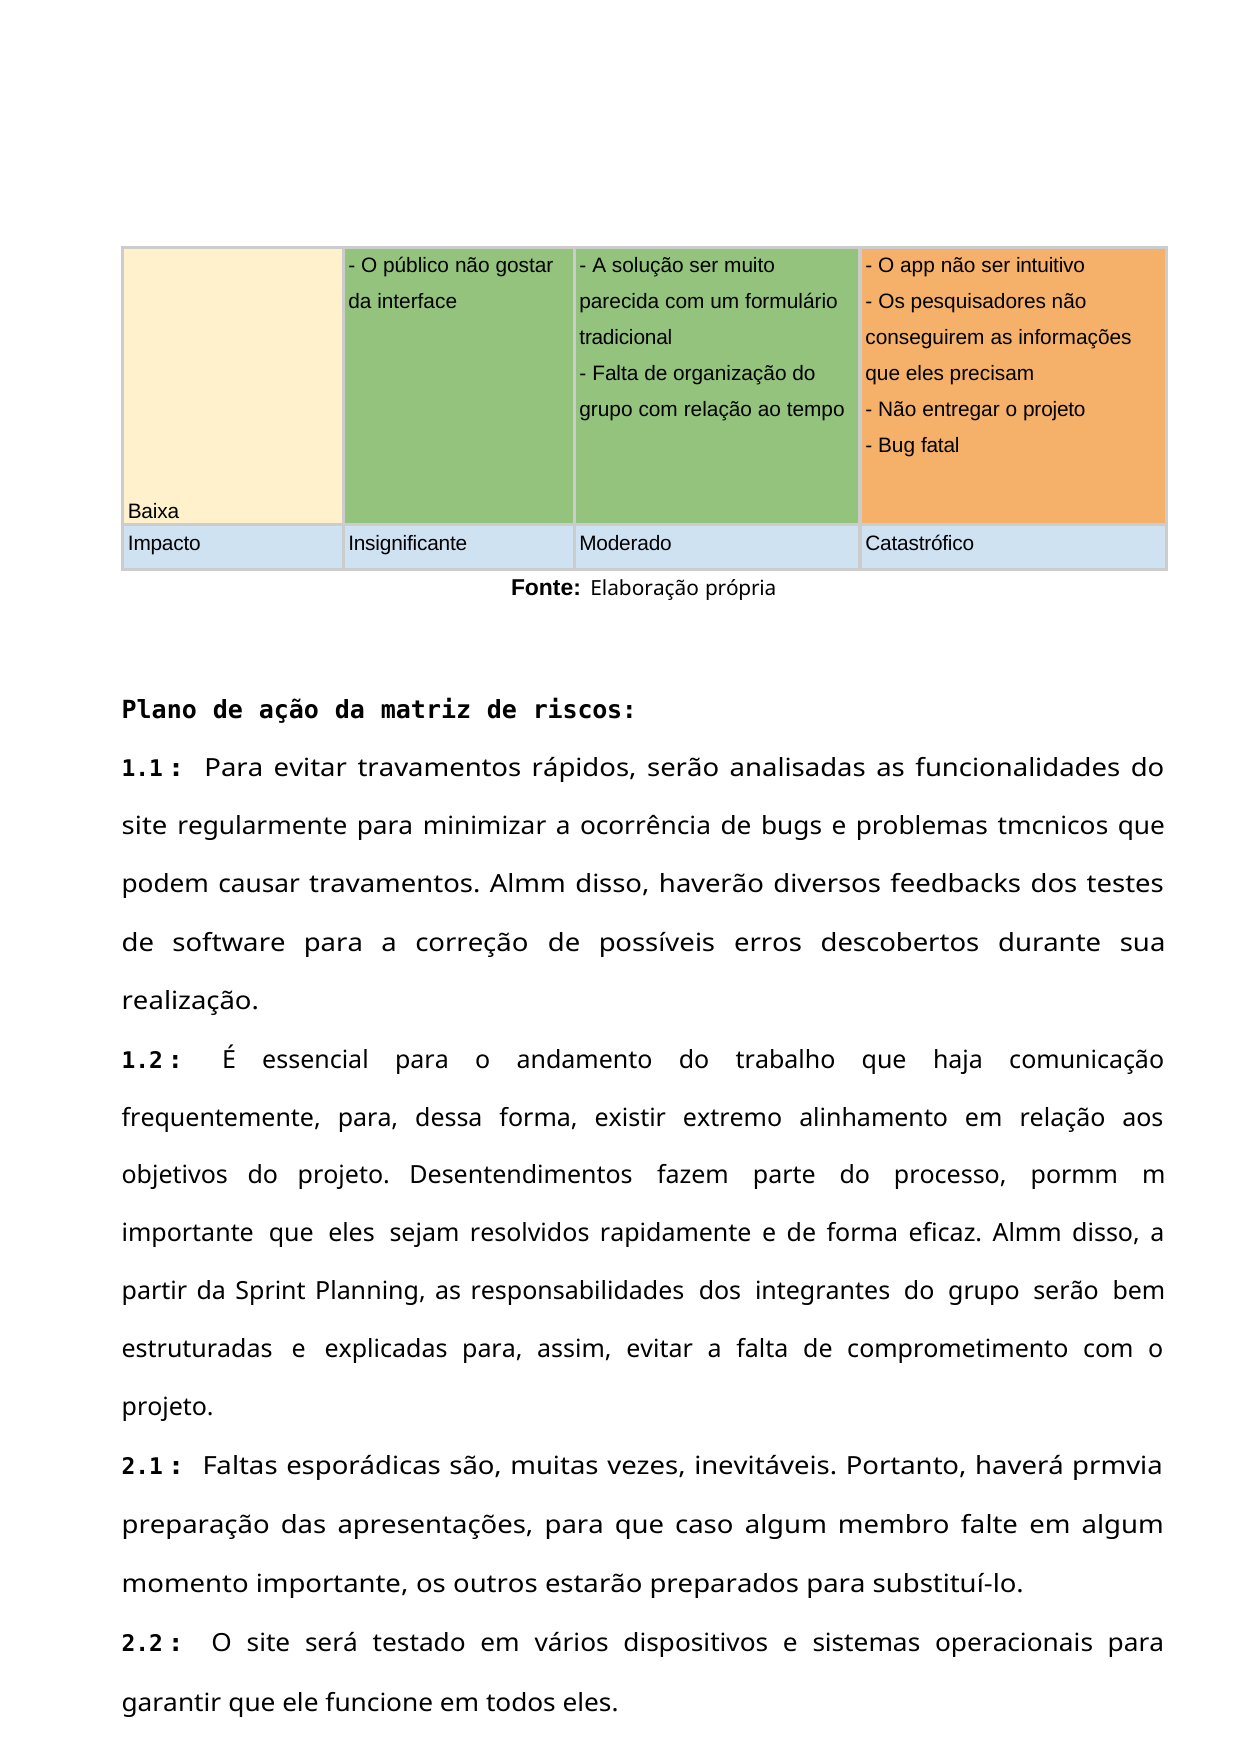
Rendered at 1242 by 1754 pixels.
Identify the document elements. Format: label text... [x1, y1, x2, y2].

table_header O app não ser intuitivo Os pesquisadores não conseguirem as informações que eles precisam Não entregar o projeto Bug fatal [862, 249, 1165, 523]
table_header Baixa [124, 249, 342, 523]
list : Faltas esporádicas são, muitas vezes, inevitáveis. Portanto, haverá prmvia preparação das apresentações, para que caso algum membro falte em algum momento importante, os outros estarão preparados para substituí-lo. [121, 1447, 1164, 1599]
table_header A solução ser muito parecida com um formulário tradicional Falta de organização do grupo com relação ao tempo [576, 249, 858, 523]
table_cell Insignificante [345, 526, 573, 568]
list : É essencial para o andamento do trabalho que haja comunicação frequentemente, para, dessa forma, existir extremo alinhamento em relação aos objetivos do projeto. Desentendimentos fazem parte do processo, pormm m importante que eles sejam resolvidos rapidamente e de forma eﬁcaz. Almm disso, a partir da Sprint Planning, as responsabilidades dos integrantes do grupo serão bem estruturadas e explicadas para, assim, evitar a falta de comprometimento com o projeto. [121, 1042, 1165, 1422]
list : O site será testado em vários dispositivos e sistemas operacionais para garantir que ele funcione em todos eles. [121, 1625, 1165, 1718]
text Fonte: Elaboração própria [146, 573, 1141, 601]
list : Para evitar travamentos rápidos, serão analisadas as funcionalidades do site regularmente para minimizar a ocorrência de bugs e problemas tmcnicos que podem causar travamentos. Almm disso, haverão diversos feedbacks dos testes de software para a correção de possíveis erros descobertos durante sua realização. [121, 749, 1165, 1016]
table_cell Catastrófico [862, 526, 1165, 568]
table_cell Impacto [124, 526, 342, 568]
table_header - O público não gostar da interface [345, 249, 573, 523]
table_cell Moderado [576, 526, 858, 568]
subtitle Plano de ação da matriz de riscos: [121, 696, 1225, 725]
